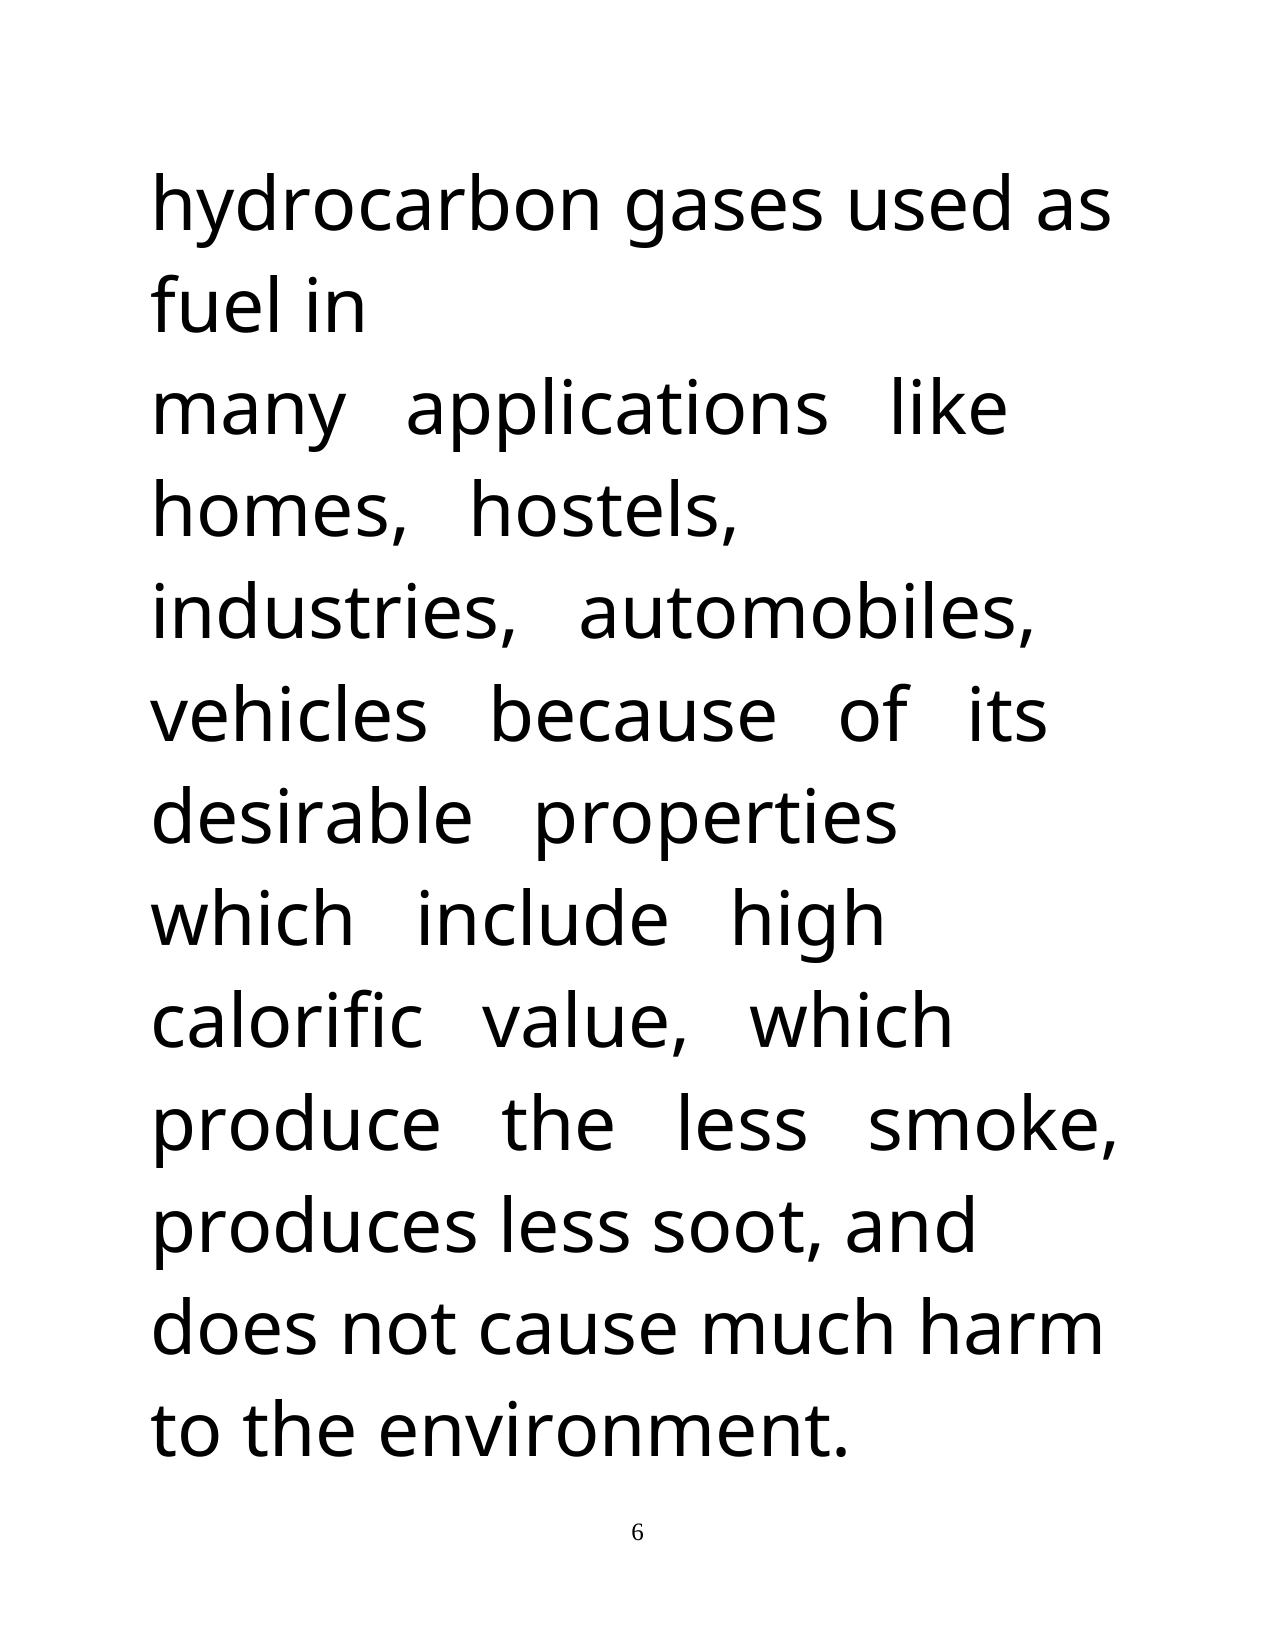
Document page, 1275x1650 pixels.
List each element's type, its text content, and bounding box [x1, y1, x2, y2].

text produces less soot, and does not cause much harm to the environment. [150, 1172, 1125, 1478]
text desirable properties which include high calorific value, which produce the less smoke, [150, 763, 1125, 1172]
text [150, 150, 1125, 354]
text many applications like homes, hostels, industries, automobiles, vehicles because of its [150, 354, 1125, 763]
